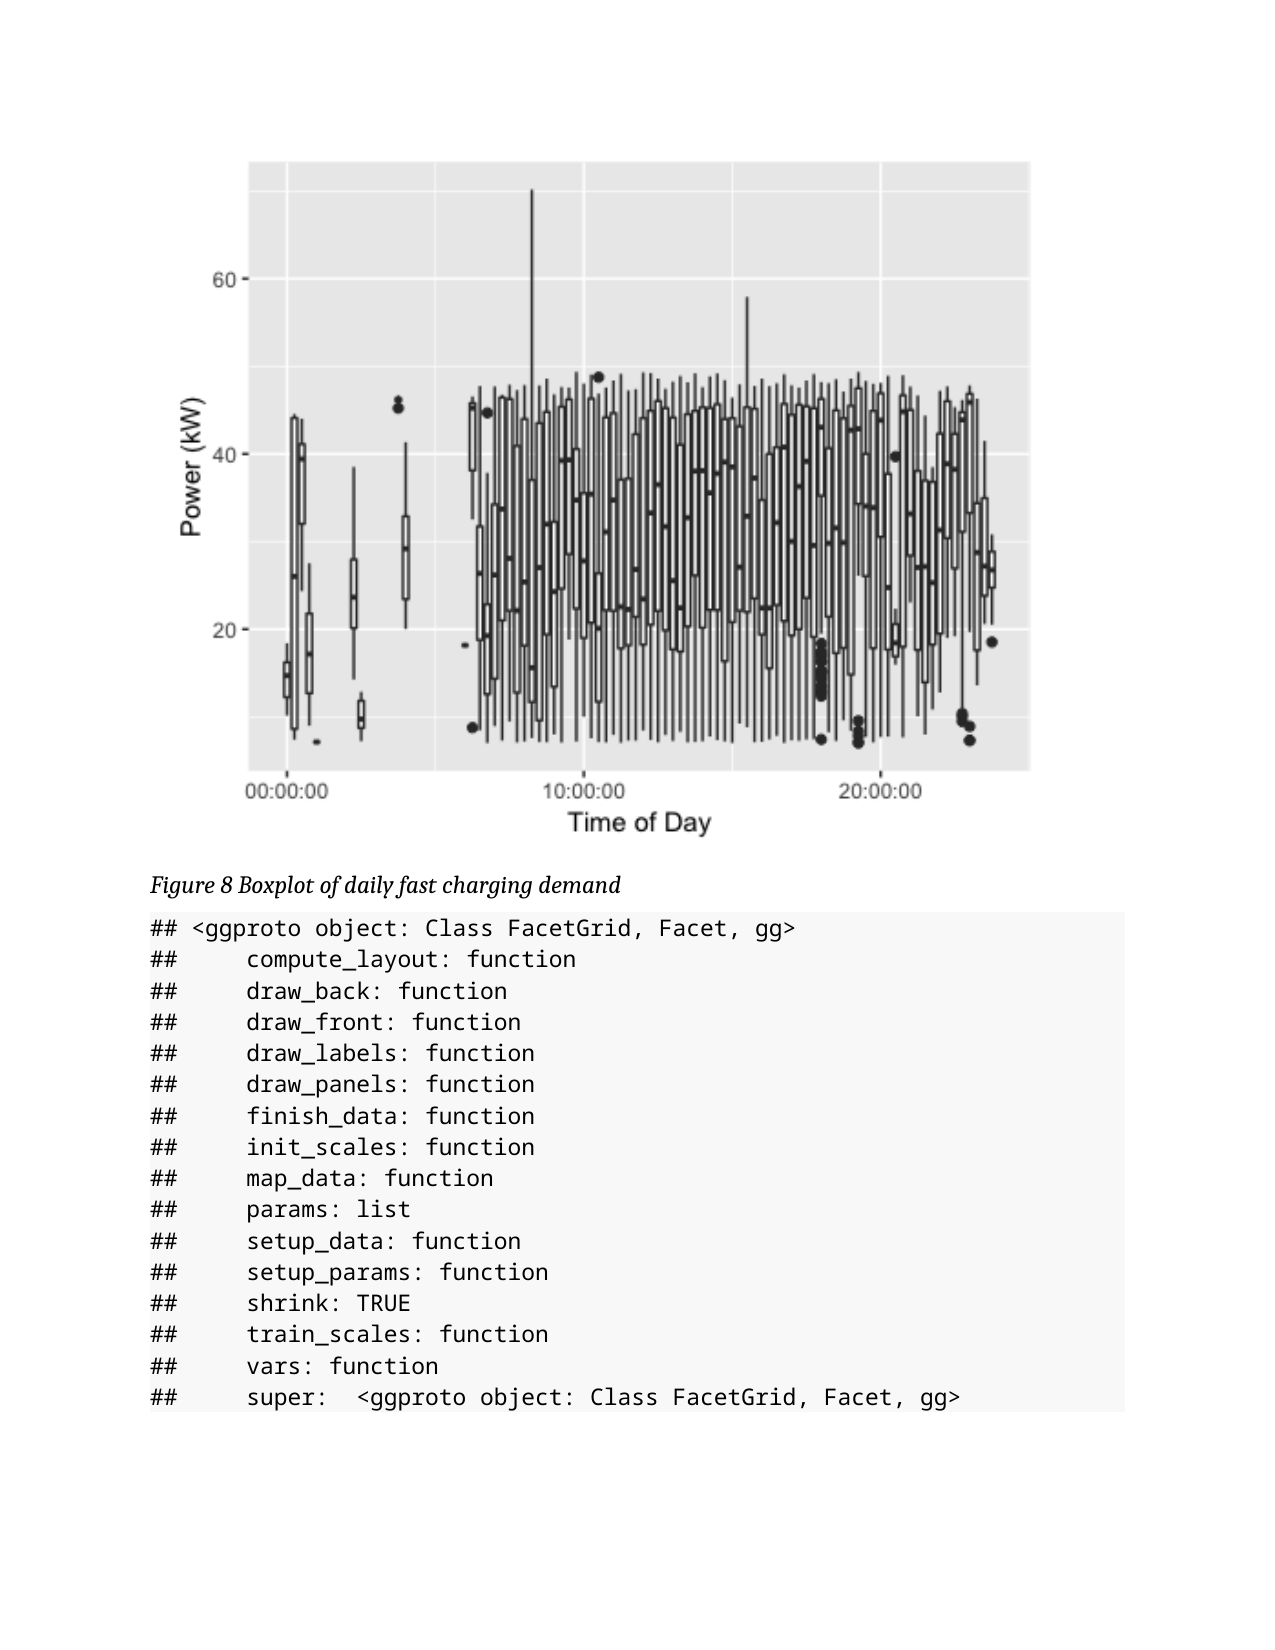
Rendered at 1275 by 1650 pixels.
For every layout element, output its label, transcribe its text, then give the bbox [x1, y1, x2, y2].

picture [168, 150, 1044, 850]
text Figure 8 Boxplot of daily fast charging demand [150, 871, 1125, 899]
text ## <ggproto object: Class FacetGrid, Facet, gg> ## compute_layout: function ## draw_back: function ## draw_front: function ## draw_labels: function ## draw_panels: function ## finish_data: function ## init_scales: function ## map_data: function ## params: list ## setup_data: function ## setup_params: function ## shrink: TRUE ## train_scales: function ## vars: function ## super: <ggproto object: Class FacetGrid, Facet, gg> [150, 912, 1125, 1412]
